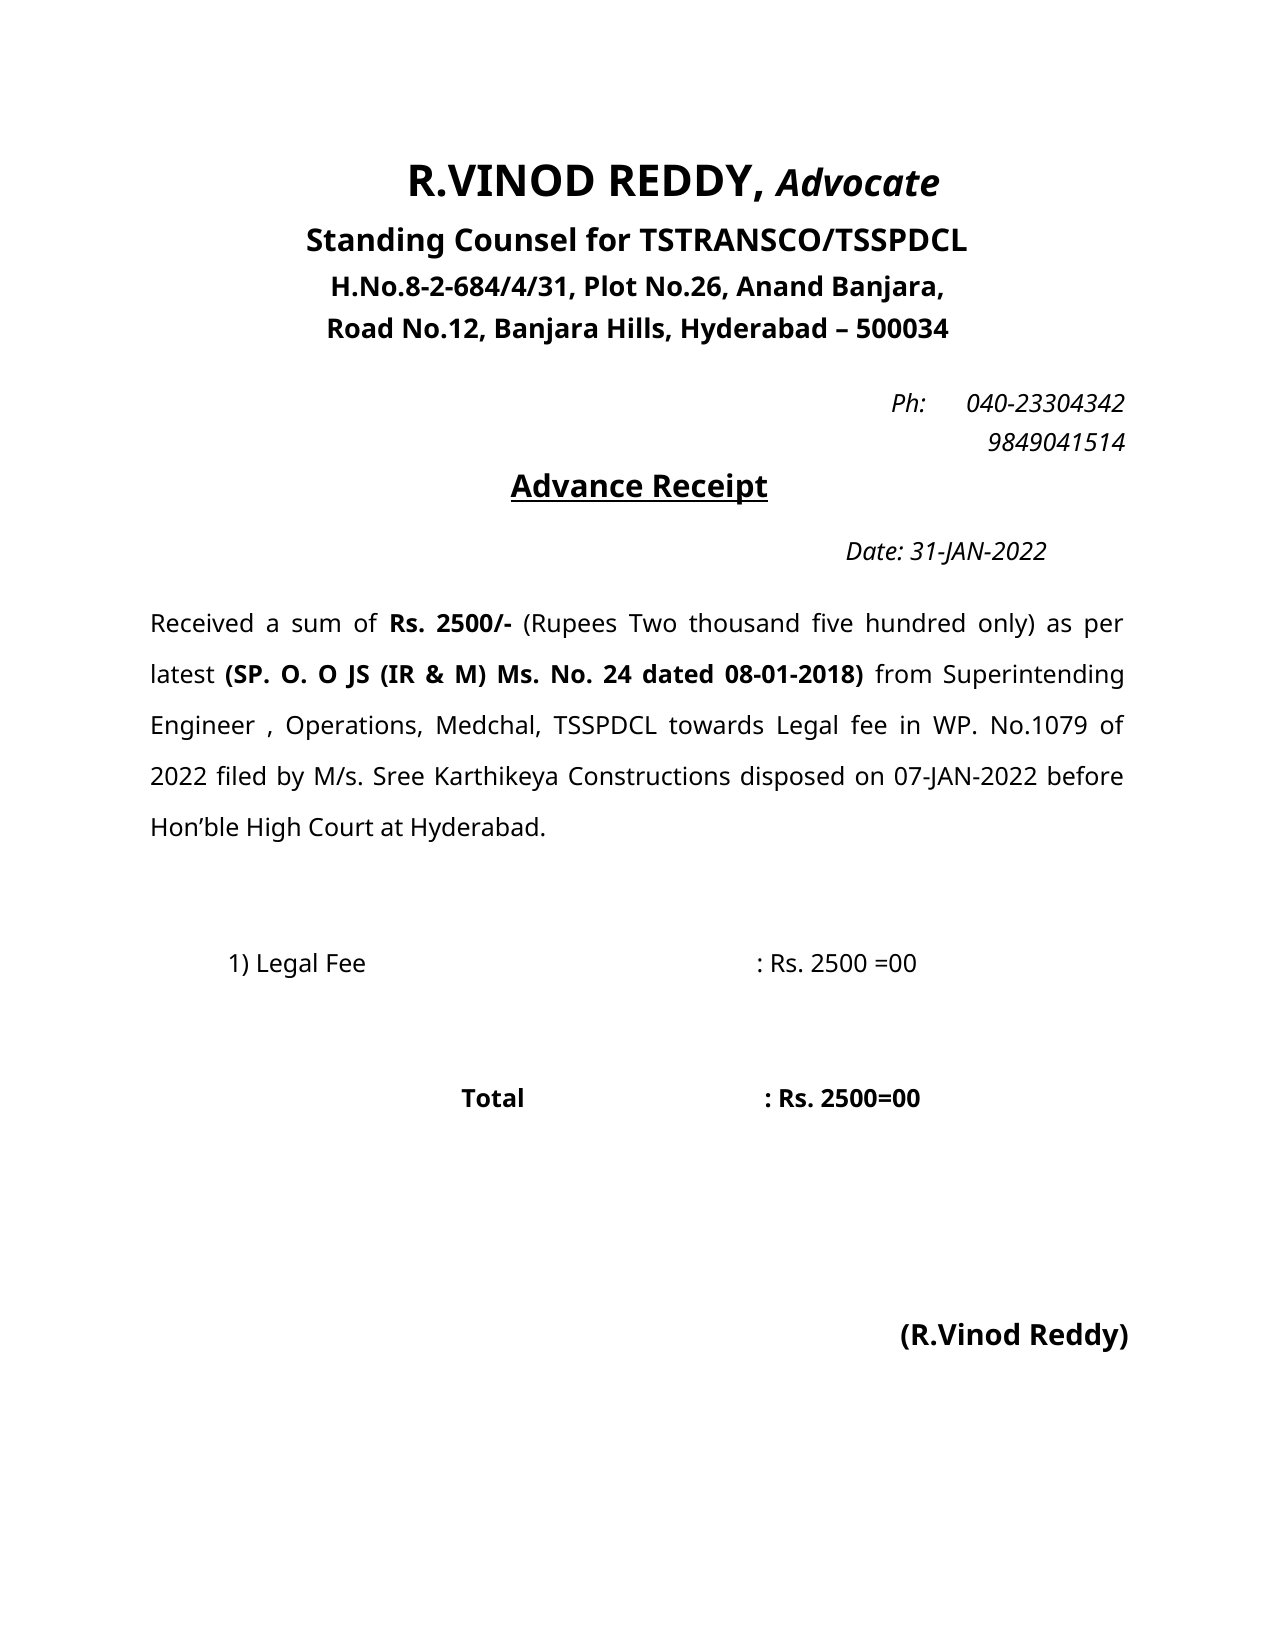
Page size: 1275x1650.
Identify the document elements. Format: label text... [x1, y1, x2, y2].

text Date: 31-JAN-2022 [227, 533, 1047, 567]
text H.No.8-2-684/4/31, Plot No.26, Anand Banjara, [150, 267, 1125, 304]
text 9849041514 [150, 424, 1125, 458]
text Received a sum of Rs. 2500/- (Rupees Two thousand five hundred only) as per latest (SP. O. O JS (IR & M) Ms. No. 24 dated 08-01-2018) from Superintending Engineer , Operations, Medchal, TSSPDCL towards Legal fee in WP. No.1079 of 2022 filed by M/s. Sree Karthikeya Constructions disposed on 07-JAN-2022 before Hon’ble High Court at Hyderabad. [150, 605, 1125, 843]
text R.VINOD REDDY, Advocate [227, 150, 1047, 209]
text Road No.12, Banjara Hills, Hyderabad – 500034 [150, 310, 1125, 347]
text Standing Counsel for TSTRANSCO/TSSPDCL [227, 218, 1047, 261]
text Advance Receipt [150, 463, 1128, 506]
text (R.Vinod Reddy) [677, 1314, 1128, 1354]
text Ph: 040-23304342 [150, 385, 1125, 419]
text 1) Legal Fee : Rs. 2500 =00 [227, 945, 1010, 979]
text Total : Rs. 2500=00 [227, 1081, 1010, 1115]
